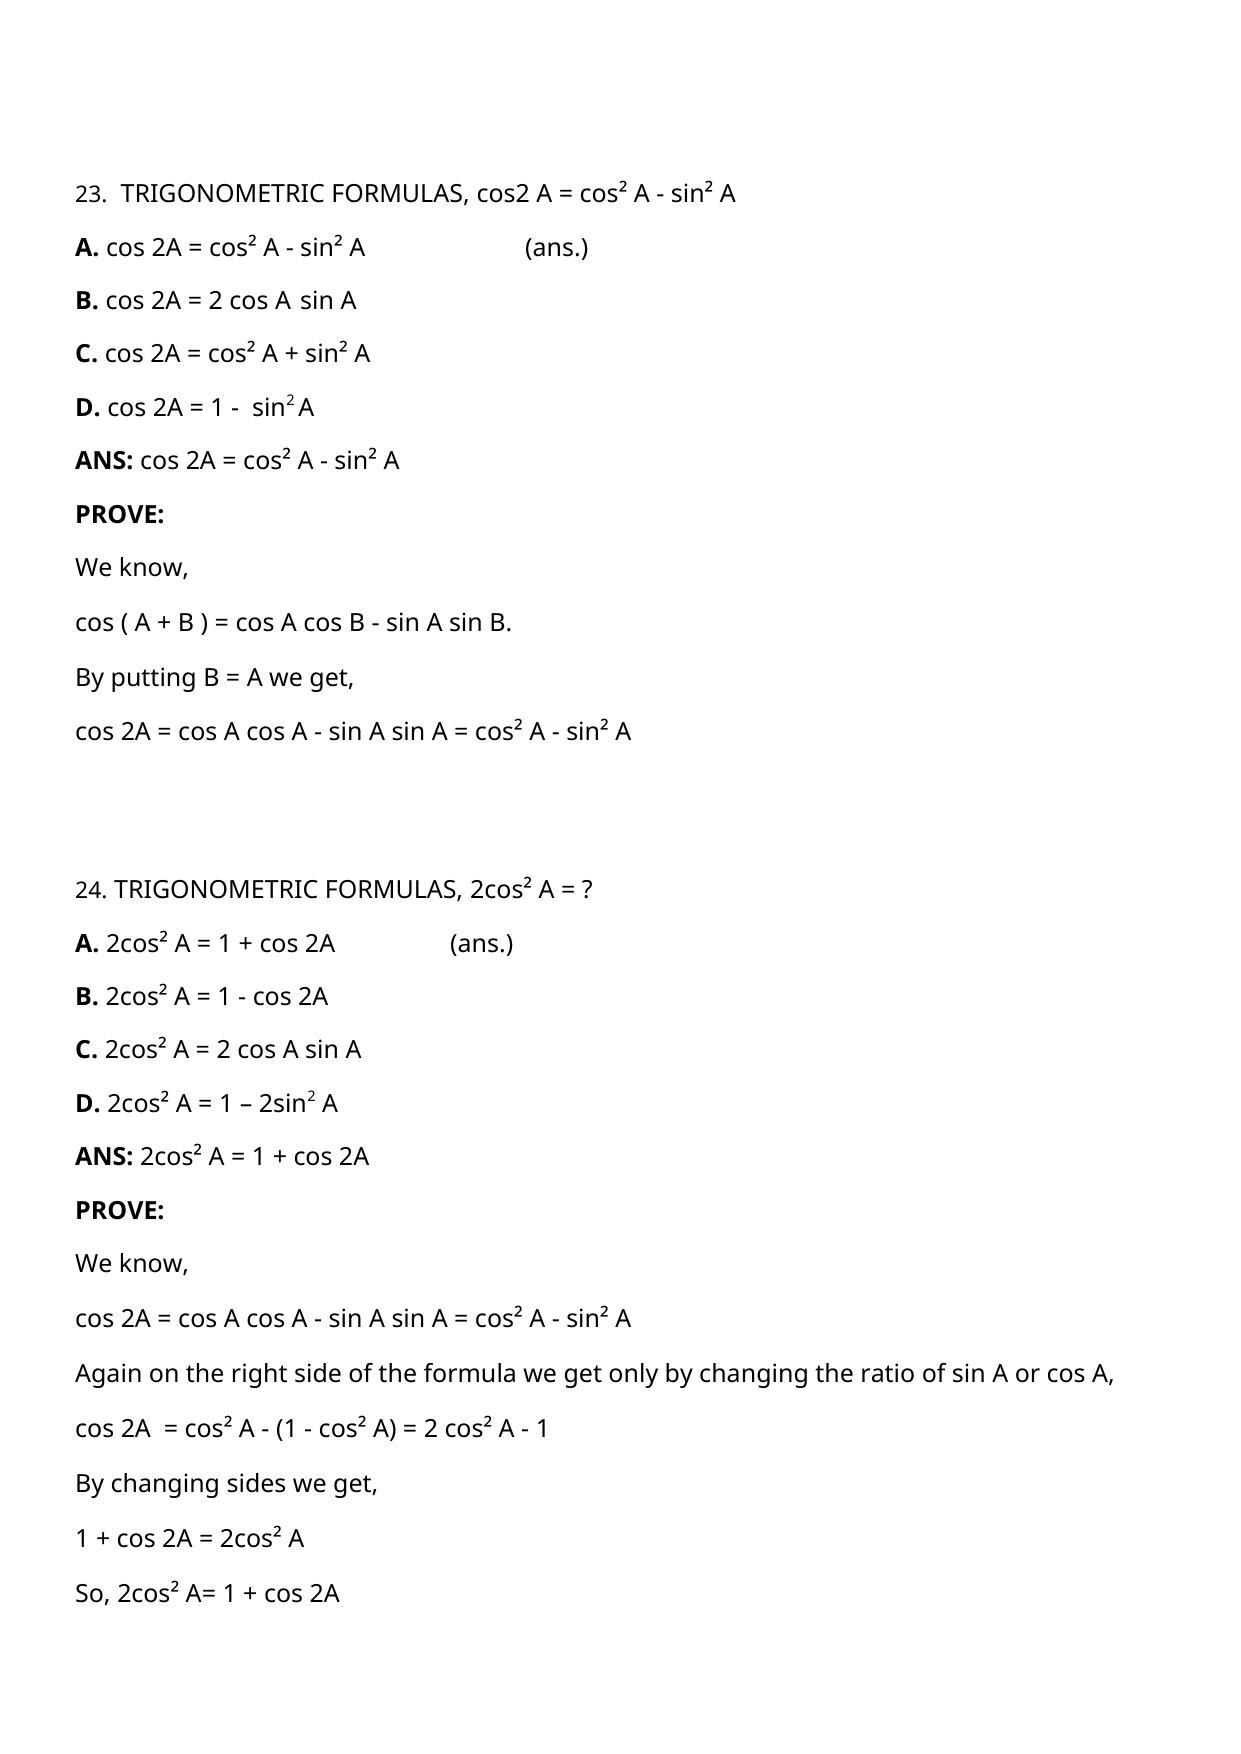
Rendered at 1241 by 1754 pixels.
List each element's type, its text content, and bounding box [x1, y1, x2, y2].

text Again on the right side of the formula we get only by changing the ratio of sin A or cos A, [75, 1356, 1165, 1390]
text B. cos 2A = 2 cos A sin A [75, 283, 1165, 317]
text cos 2A = cos A cos A - sin A sin A = cos² A - sin² A [75, 713, 1165, 747]
text cos 2A = cos A cos A - sin A sin A = cos² A - sin² A [75, 1301, 1165, 1335]
text 23. TRIGONOMETRIC FORMULAS, cos2 A = cos² A - sin² A [75, 176, 1165, 210]
text D. 2cos² A = 1 – 2sin2 A [75, 1086, 1165, 1120]
text cos 2A = cos² A - (1 - cos² A) = 2 cos² A - 1 [75, 1411, 1165, 1445]
text PROVE: [75, 1192, 1165, 1227]
text C. cos 2A = cos² A + sin² A [75, 336, 1165, 370]
text A. 2cos² A = 1 + cos 2A (ans.) [75, 925, 1165, 959]
text 1 + cos 2A = 2cos² A [75, 1520, 1165, 1554]
text ANS: 2cos² A = 1 + cos 2A [75, 1139, 1165, 1173]
text C. 2cos² A = 2 cos A sin A [75, 1032, 1165, 1066]
text PROVE: [75, 496, 1165, 531]
text ANS: cos 2A = cos² A - sin² A [75, 443, 1165, 477]
text B. 2cos² A = 1 - cos 2A [75, 979, 1165, 1013]
text By putting B = A we get, [75, 660, 1165, 694]
text So, 2cos² A= 1 + cos 2A [75, 1575, 1165, 1609]
text We know, [75, 1246, 1165, 1280]
text By changing sides we get, [75, 1466, 1165, 1499]
text 24. TRIGONOMETRIC FORMULAS, 2cos² A = ? [75, 872, 1165, 906]
text A. cos 2A = cos² A - sin² A (ans.) [75, 229, 1165, 263]
text D. cos 2A = 1 - sin2 A [75, 389, 1165, 424]
text cos ( A + B ) = cos A cos B - sin A sin B. [75, 605, 1165, 639]
text We know, [75, 550, 1165, 584]
